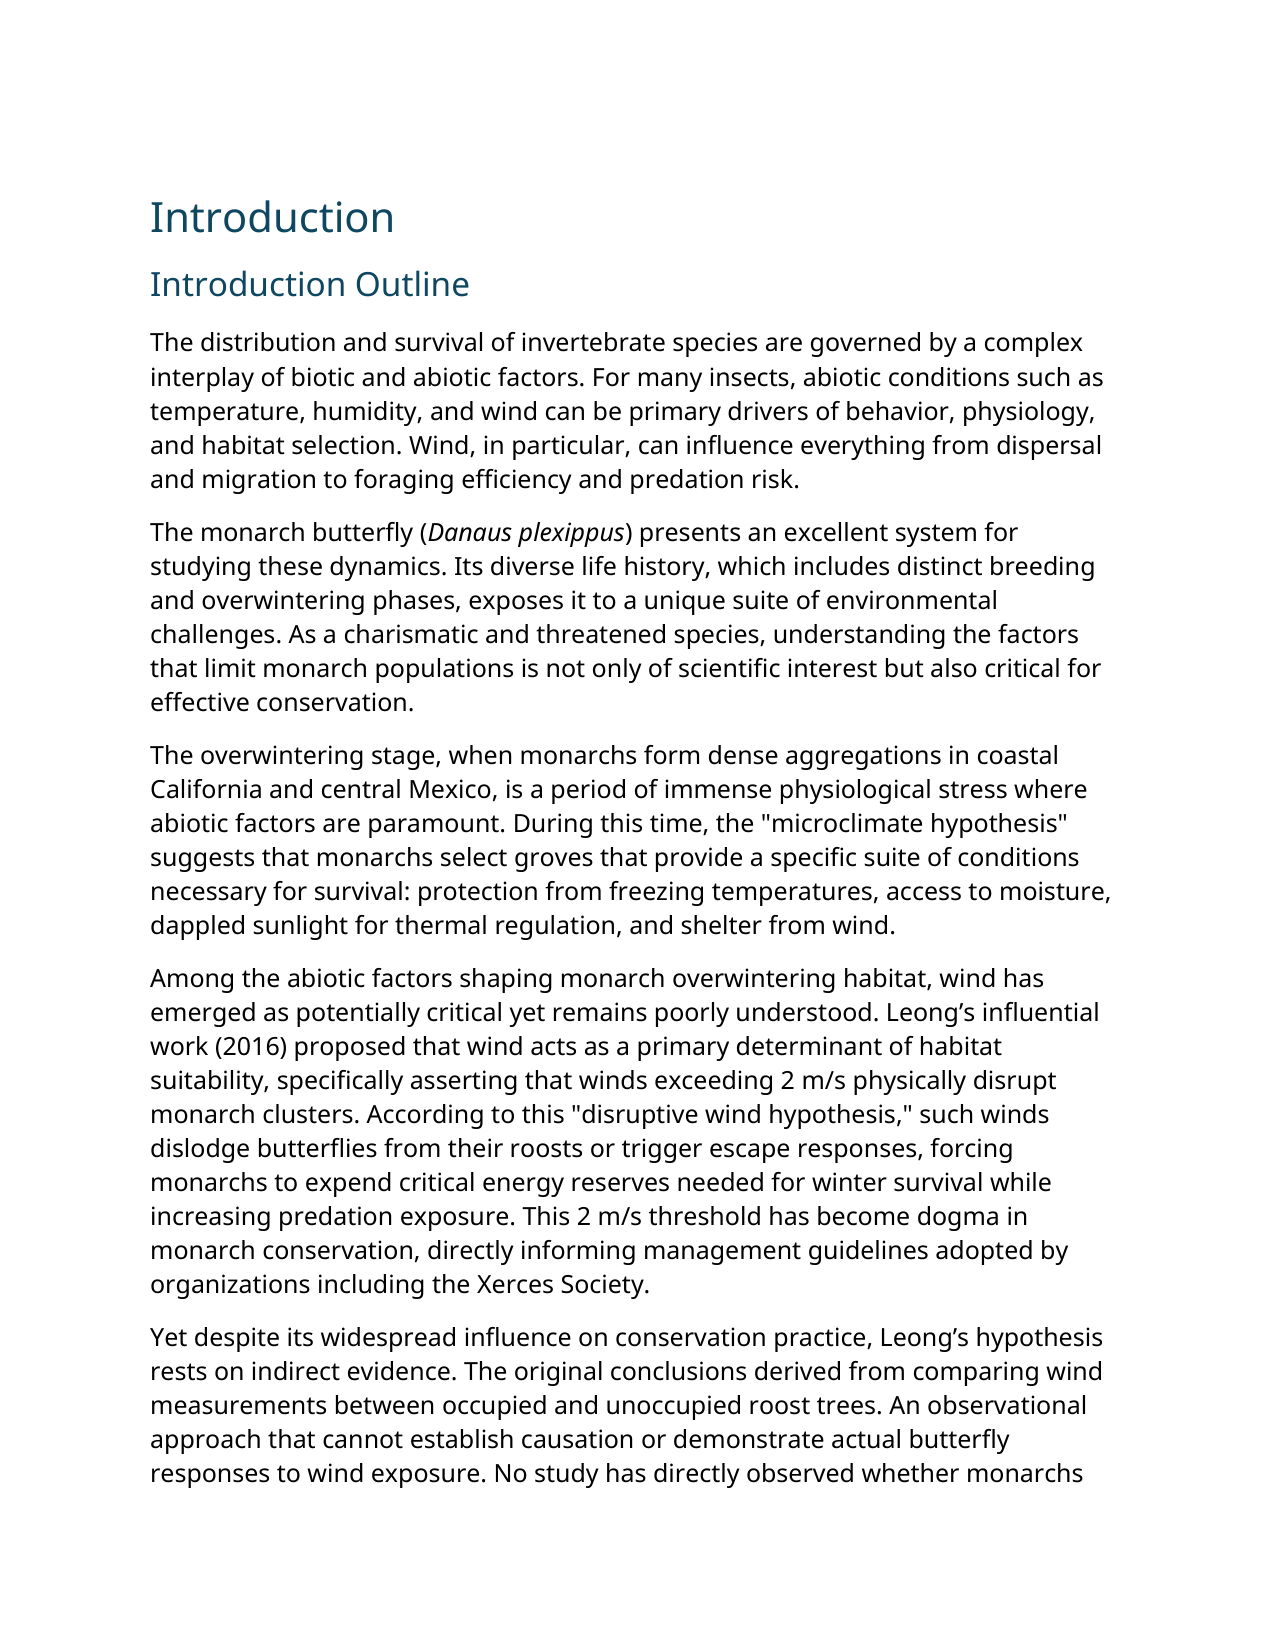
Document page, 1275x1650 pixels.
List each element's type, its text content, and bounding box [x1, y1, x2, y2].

text The overwintering stage, when monarchs form dense aggregations in coastal California and central Mexico, is a period of immense physiological stress where abiotic factors are paramount. During this time, the "microclimate hypothesis" suggests that monarchs select groves that provide a specific suite of conditions necessary for survival: protection from freezing temperatures, access to moisture, dappled sunlight for thermal regulation, and shelter from wind. [150, 737, 1125, 942]
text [150, 1320, 1125, 1490]
subtitle Introduction Outline [150, 261, 1125, 306]
text The distribution and survival of invertebrate species are governed by a complex interplay of biotic and abiotic factors. For many insects, abiotic conditions such as temperature, humidity, and wind can be primary drivers of behavior, physiology, and habitat selection. Wind, in particular, can influence everything from dispersal and migration to foraging efficiency and predation risk. [150, 325, 1125, 495]
text The monarch butterfly (Danaus plexippus) presents an excellent system for studying these dynamics. Its diverse life history, which includes distinct breeding and overwintering phases, exposes it to a unique suite of environmental challenges. As a charismatic and threatened species, understanding the factors that limit monarch populations is not only of scientific interest but also critical for effective conservation. [150, 514, 1125, 718]
subtitle Introduction [150, 187, 1125, 244]
text Among the abiotic factors shaping monarch overwintering habitat, wind has emerged as potentially critical yet remains poorly understood. Leong’s influential work (2016) proposed that wind acts as a primary determinant of habitat suitability, specifically asserting that winds exceeding 2 m/s physically disrupt monarch clusters. According to this "disruptive wind hypothesis," such winds dislodge butterflies from their roosts or trigger escape responses, forcing monarchs to expend critical energy reserves needed for winter survival while increasing predation exposure. This 2 m/s threshold has become dogma in monarch conservation, directly informing management guidelines adopted by organizations including the Xerces Society. [150, 960, 1125, 1301]
